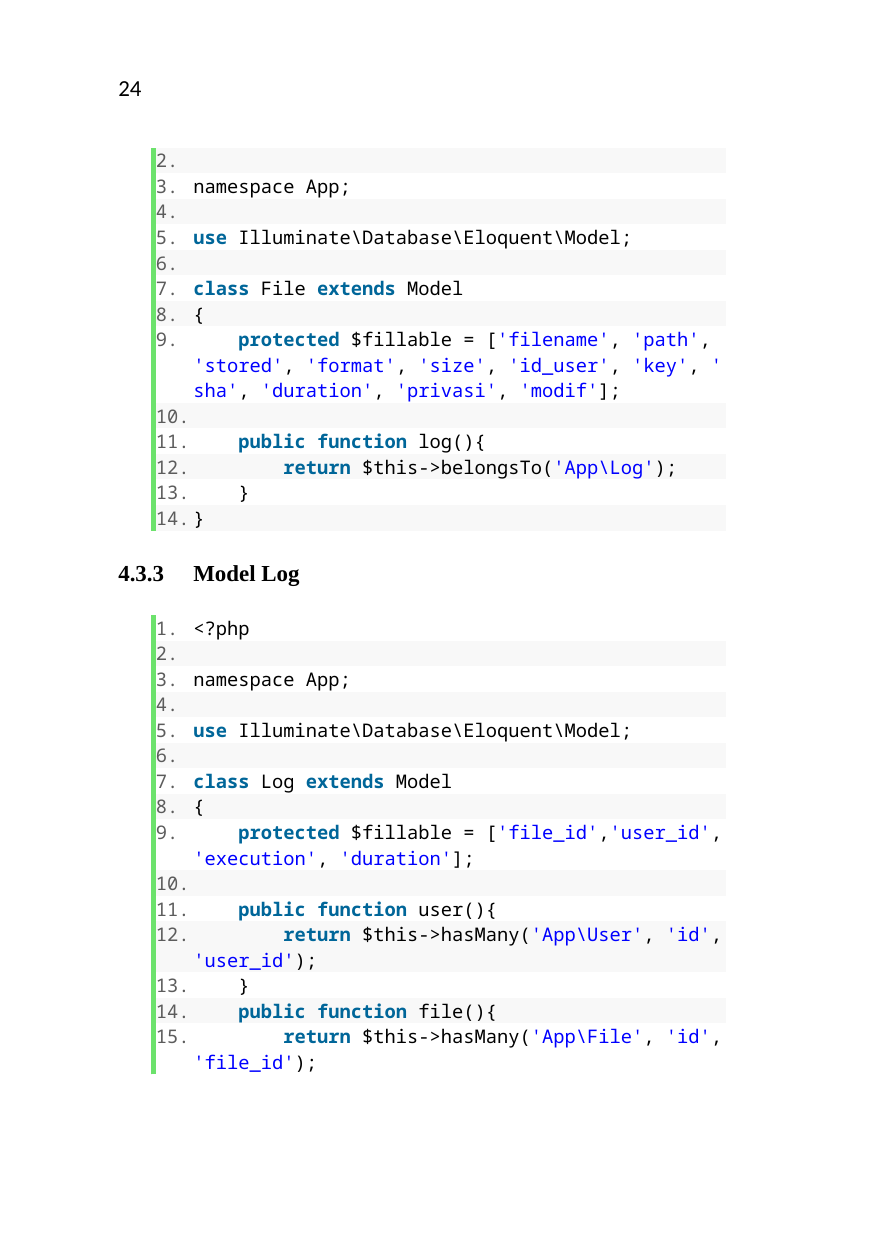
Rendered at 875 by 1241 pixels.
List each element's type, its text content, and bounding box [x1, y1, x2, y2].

list return $this->hasMany('App\User', 'id', 'user_id'); [156, 921, 726, 972]
list public function user(){ [156, 896, 726, 921]
list use Illuminate\Database\Eloquent\Model; [156, 224, 726, 250]
list protected $fillable = ['filename', 'path', 'stored', 'format', 'size', 'id_user', 'key', 'sha', 'duration', 'privasi', 'modif']; [156, 326, 726, 403]
list class File extends Model [156, 275, 726, 301]
subtitle Model Log [118, 560, 726, 586]
list { [156, 794, 726, 819]
list <?php [156, 615, 726, 641]
list } [156, 505, 726, 531]
list } [156, 972, 726, 998]
list use Illuminate\Database\Eloquent\Model; [156, 717, 726, 743]
list public function file(){ [156, 998, 726, 1023]
list return $this->hasMany('App\File', 'id', 'file_id'); [156, 1023, 726, 1074]
list namespace App; [156, 666, 726, 692]
list public function log(){ [156, 428, 726, 454]
list return $this->belongsTo('App\Log'); [156, 454, 726, 479]
list { [156, 301, 726, 326]
list } [156, 479, 726, 505]
list protected $fillable = ['file_id','user_id', 'execution', 'duration']; [156, 819, 726, 870]
list namespace App; [156, 173, 726, 199]
list class Log extends Model [156, 768, 726, 794]
